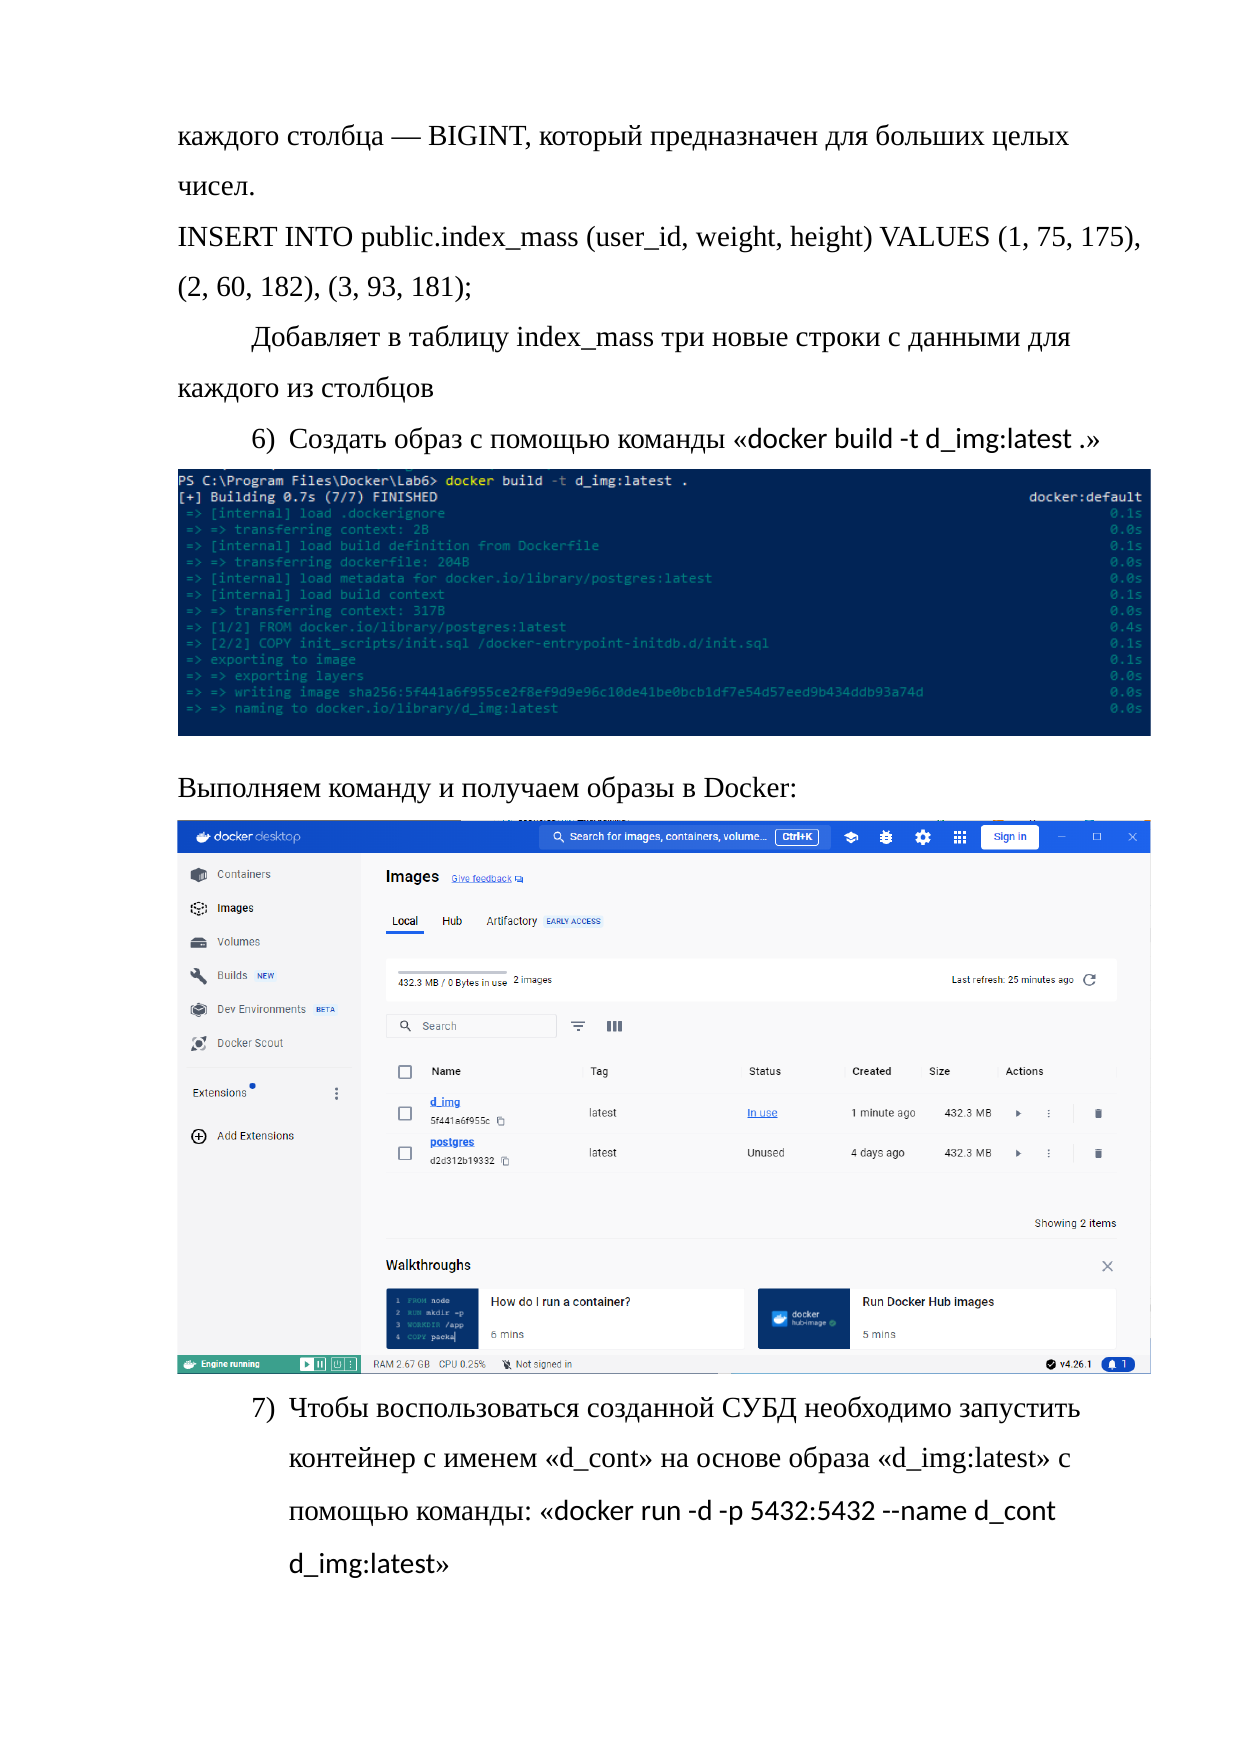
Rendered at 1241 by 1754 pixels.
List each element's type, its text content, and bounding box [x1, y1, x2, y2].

list Чтобы воспользоваться созданной СУБД необходимо запустить контейнер с именем «d_cont» на основе образа «d_img:latest» с помощью команды: «docker run -d -p 5432:5432 --name d_cont d_img:latest» [251, 1390, 1152, 1581]
list Создать образ с помощью команды «docker build -t d_img:latest .» [251, 420, 1152, 456]
picture [177, 820, 1151, 1374]
picture [178, 469, 1152, 736]
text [177, 118, 1152, 202]
text INSERT INTO public.index_mass (user_id, weight, height) VALUES (1, 75, 175), (2, 60, 182), (3, 93, 181); [177, 219, 1152, 303]
text Добавляет в таблицу index_mass три новые строки с данными для каждого из столбцов [177, 319, 1152, 403]
